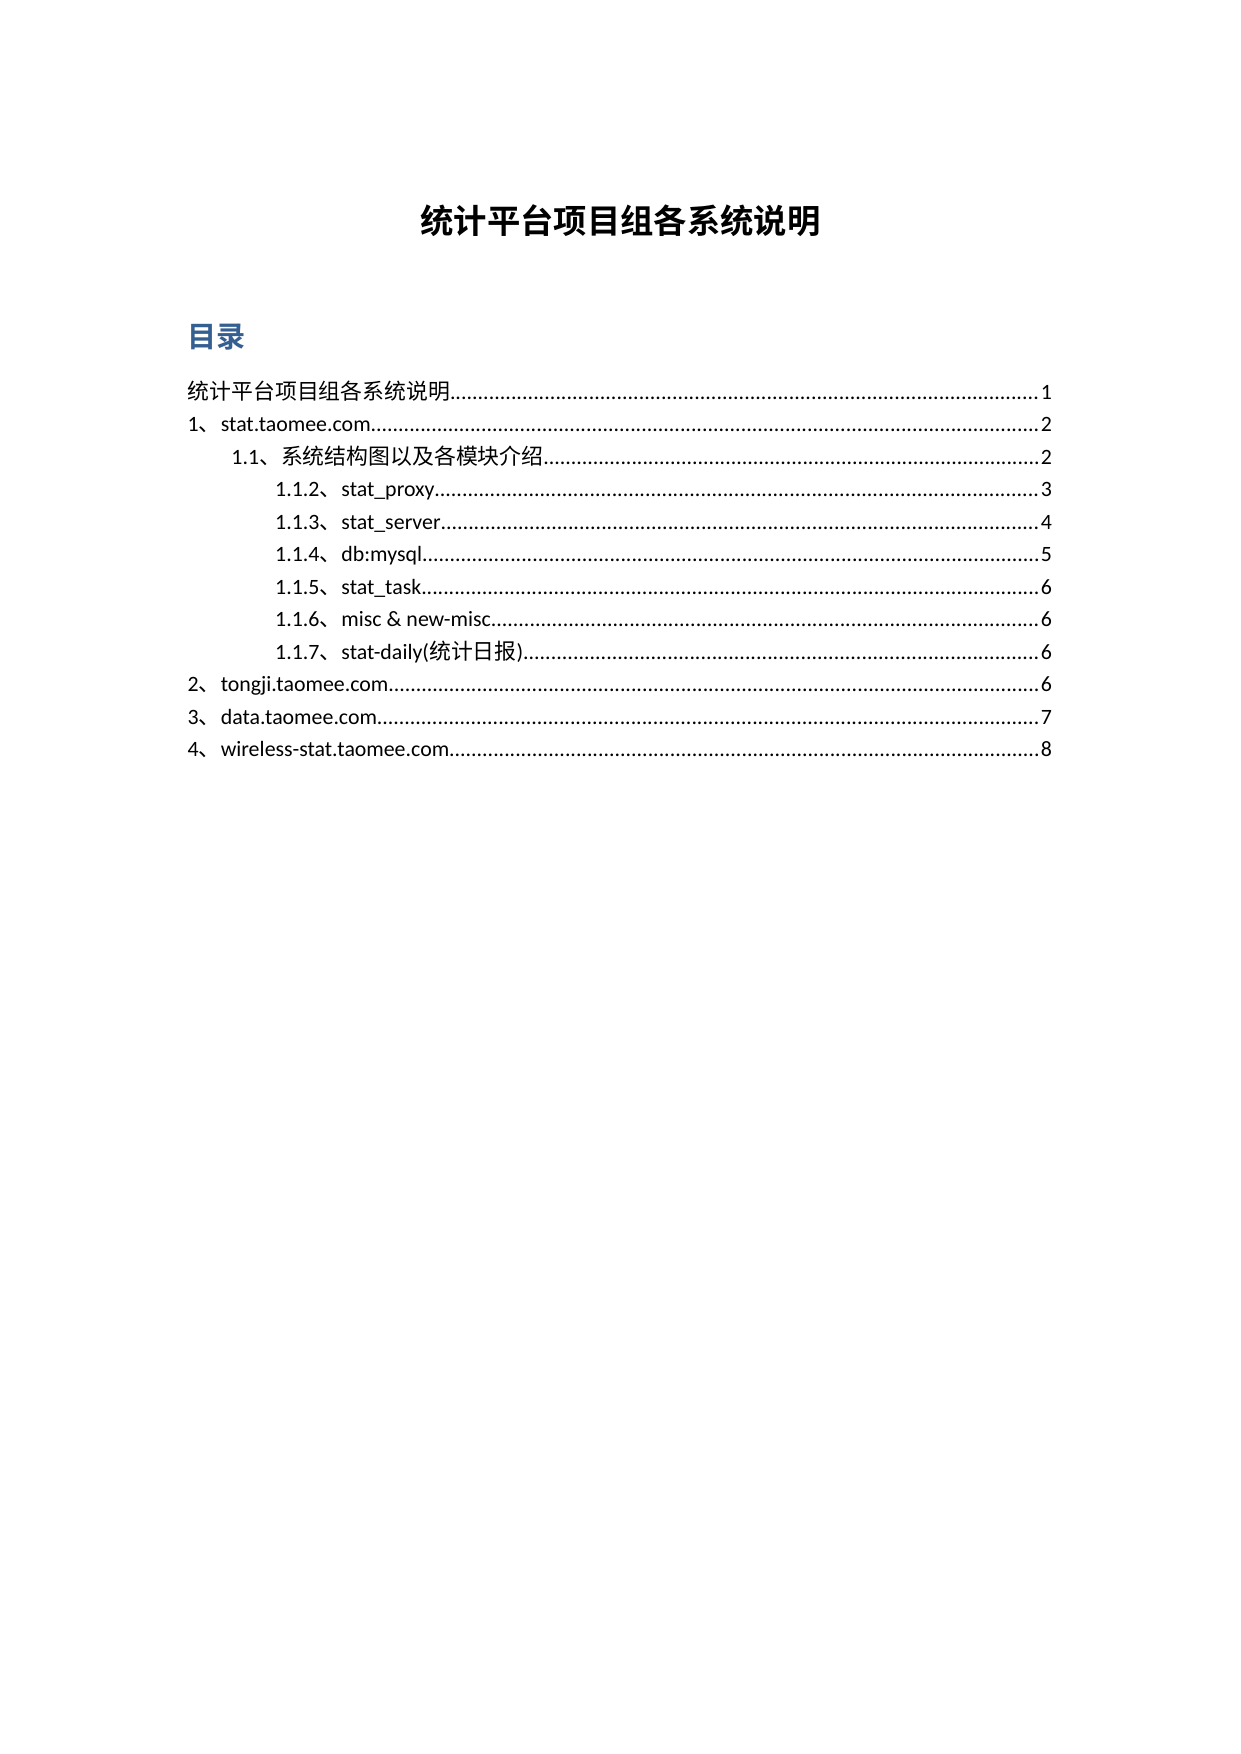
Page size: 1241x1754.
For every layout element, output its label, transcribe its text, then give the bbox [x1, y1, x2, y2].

title 统计平台项目组各系统说明 [187, 187, 1053, 252]
